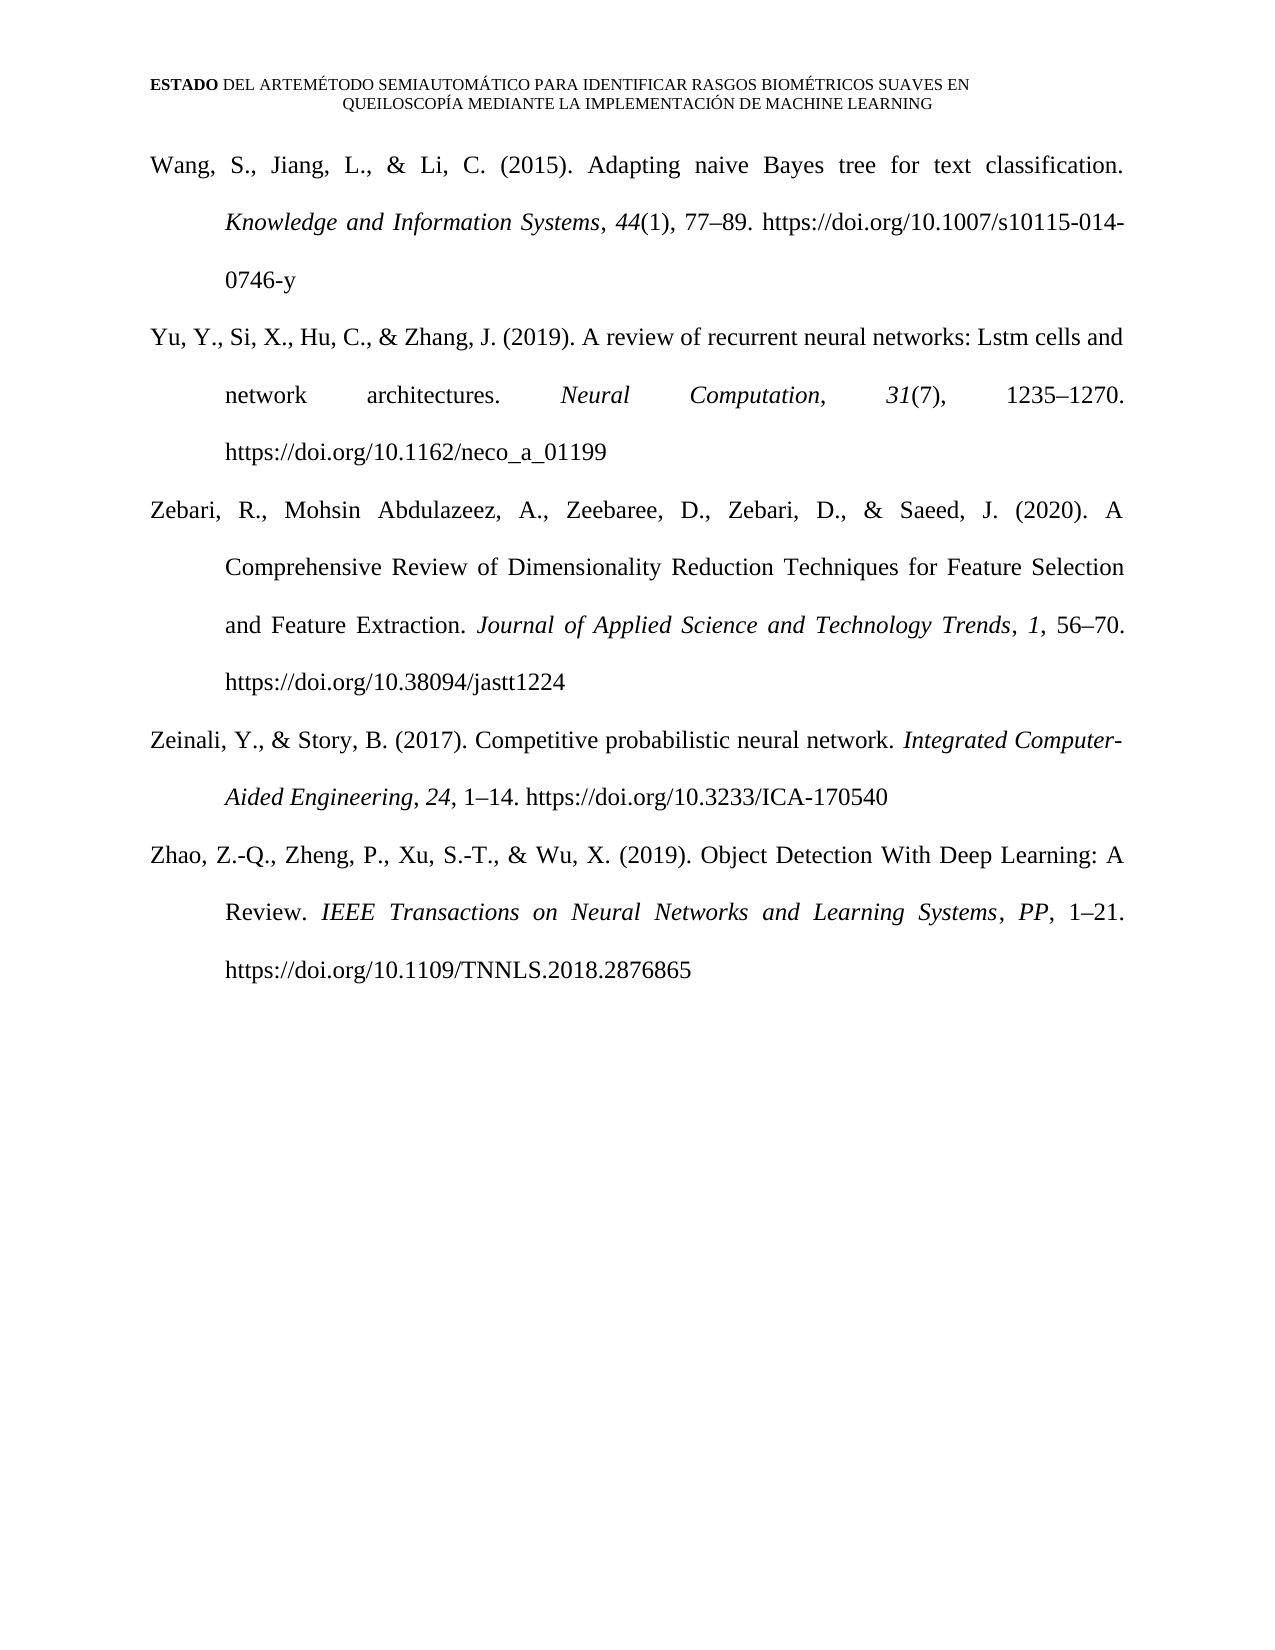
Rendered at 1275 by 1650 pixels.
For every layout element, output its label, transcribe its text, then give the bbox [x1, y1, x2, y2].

text Zeinali, Y., & Story, B. (2017). Competitive probabilistic neural network. Integrated Computer-Aided Engineering, 24, 1–14. https://doi.org/10.3233/ICA-170540 [150, 725, 1125, 811]
text Wang, S., Jiang, L., & Li, C. (2015). Adapting naive Bayes tree for text classification. Knowledge and Information Systems, 44(1), 77–89. https://doi.org/10.1007/s10115-014-0746-y [150, 150, 1125, 294]
text Yu, Y., Si, X., Hu, C., & Zhang, J. (2019). A review of recurrent neural networks: Lstm cells and network architectures. Neural Computation, 31(7), 1235–1270. https://doi.org/10.1162/neco_a_01199 [150, 322, 1125, 466]
text Zebari, R., Mohsin Abdulazeez, A., Zeebaree, D., Zebari, D., & Saeed, J. (2020). A Comprehensive Review of Dimensionality Reduction Techniques for Feature Selection and Feature Extraction. Journal of Applied Science and Technology Trends, 1, 56–70. https://doi.org/10.38094/jastt1224 [150, 495, 1125, 696]
text Zhao, Z.-Q., Zheng, P., Xu, S.-T., & Wu, X. (2019). Object Detection With Deep Learning: A Review. IEEE Transactions on Neural Networks and Learning Systems, PP, 1–21. https://doi.org/10.1109/TNNLS.2018.2876865 [150, 840, 1125, 984]
